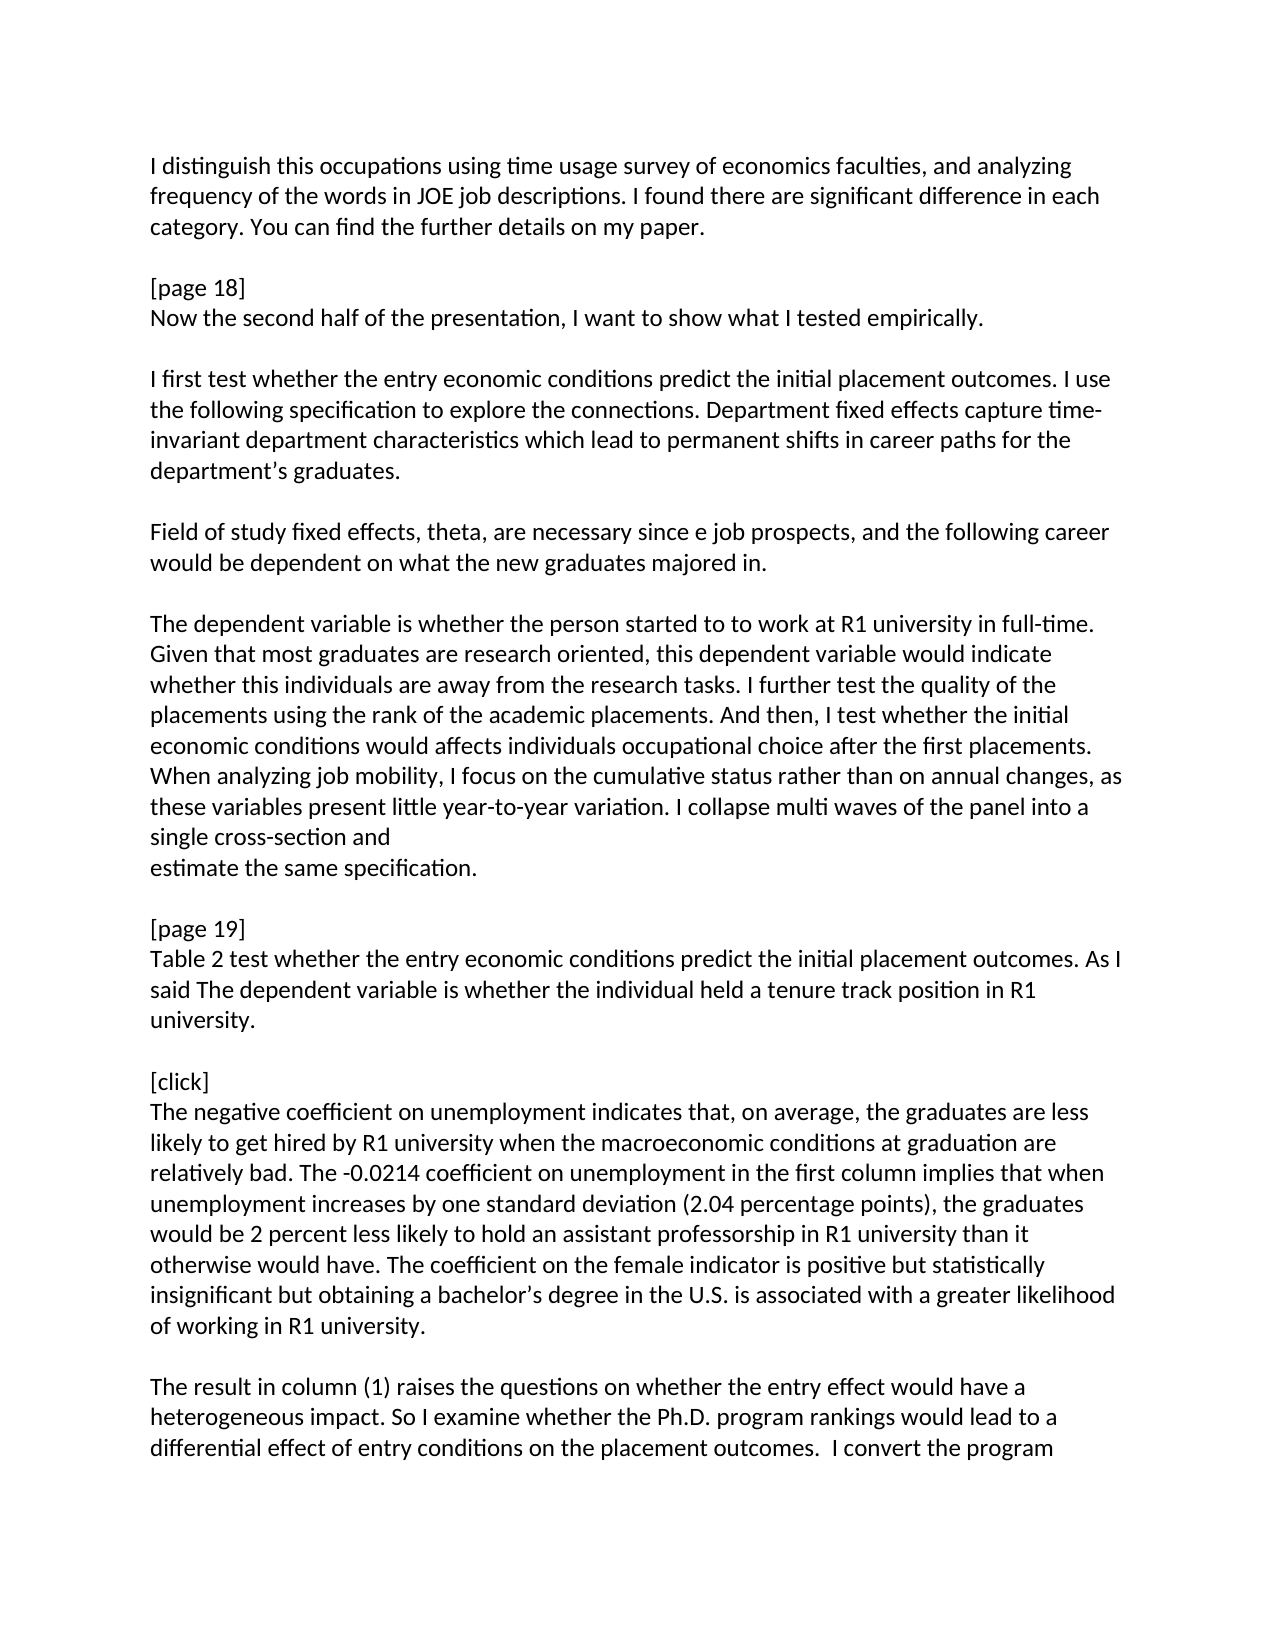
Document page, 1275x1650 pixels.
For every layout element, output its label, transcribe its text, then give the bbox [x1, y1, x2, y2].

text [click] [150, 1066, 1125, 1096]
text [page 18] [150, 272, 1125, 303]
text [150, 1371, 1125, 1462]
text The dependent variable is whether the person started to to work at R1 university in full-time. Given that most graduates are research oriented, this dependent variable would indicate whether this individuals are away from the research tasks. I further test the quality of the placements using the rank of the academic placements. And then, I test whether the initial economic conditions would affects individuals occupational choice after the first placements. When analyzing job mobility, I focus on the cumulative status rather than on annual changes, as these variables present little year-to-year variation. I collapse multi waves of the panel into a single cross-section and [150, 608, 1125, 852]
text Table 2 test whether the entry economic conditions predict the initial placement outcomes. As I said The dependent variable is whether the individual held a tenure track position in R1 university. [150, 943, 1125, 1035]
text The negative coefficient on unemployment indicates that, on average, the graduates are less likely to get hired by R1 university when the macroeconomic conditions at graduation are relatively bad. The -0.0214 coefficient on unemployment in the first column implies that when unemployment increases by one standard deviation (2.04 percentage points), the graduates would be 2 percent less likely to hold an assistant professorship in R1 university than it otherwise would have. The coefficient on the female indicator is positive but statistically insignificant but obtaining a bachelor’s degree in the U.S. is associated with a greater likelihood of working in R1 university. [150, 1096, 1125, 1340]
text estimate the same specification. [150, 852, 1125, 882]
text I distinguish this occupations using time usage survey of economics faculties, and analyzing frequency of the words in JOE job descriptions. I found there are significant difference in each category. You can find the further details on my paper. [150, 150, 1125, 242]
text I first test whether the entry economic conditions predict the initial placement outcomes. I use the following specification to explore the connections. Department fixed effects capture time-invariant department characteristics which lead to permanent shifts in career paths for the department’s graduates. [150, 364, 1125, 486]
text [page 19] [150, 913, 1125, 943]
text Now the second half of the presentation, I want to show what I tested empirically. [150, 303, 1125, 333]
text Field of study fixed effects, theta, are necessary since e job prospects, and the following career would be dependent on what the new graduates majored in. [150, 516, 1125, 577]
